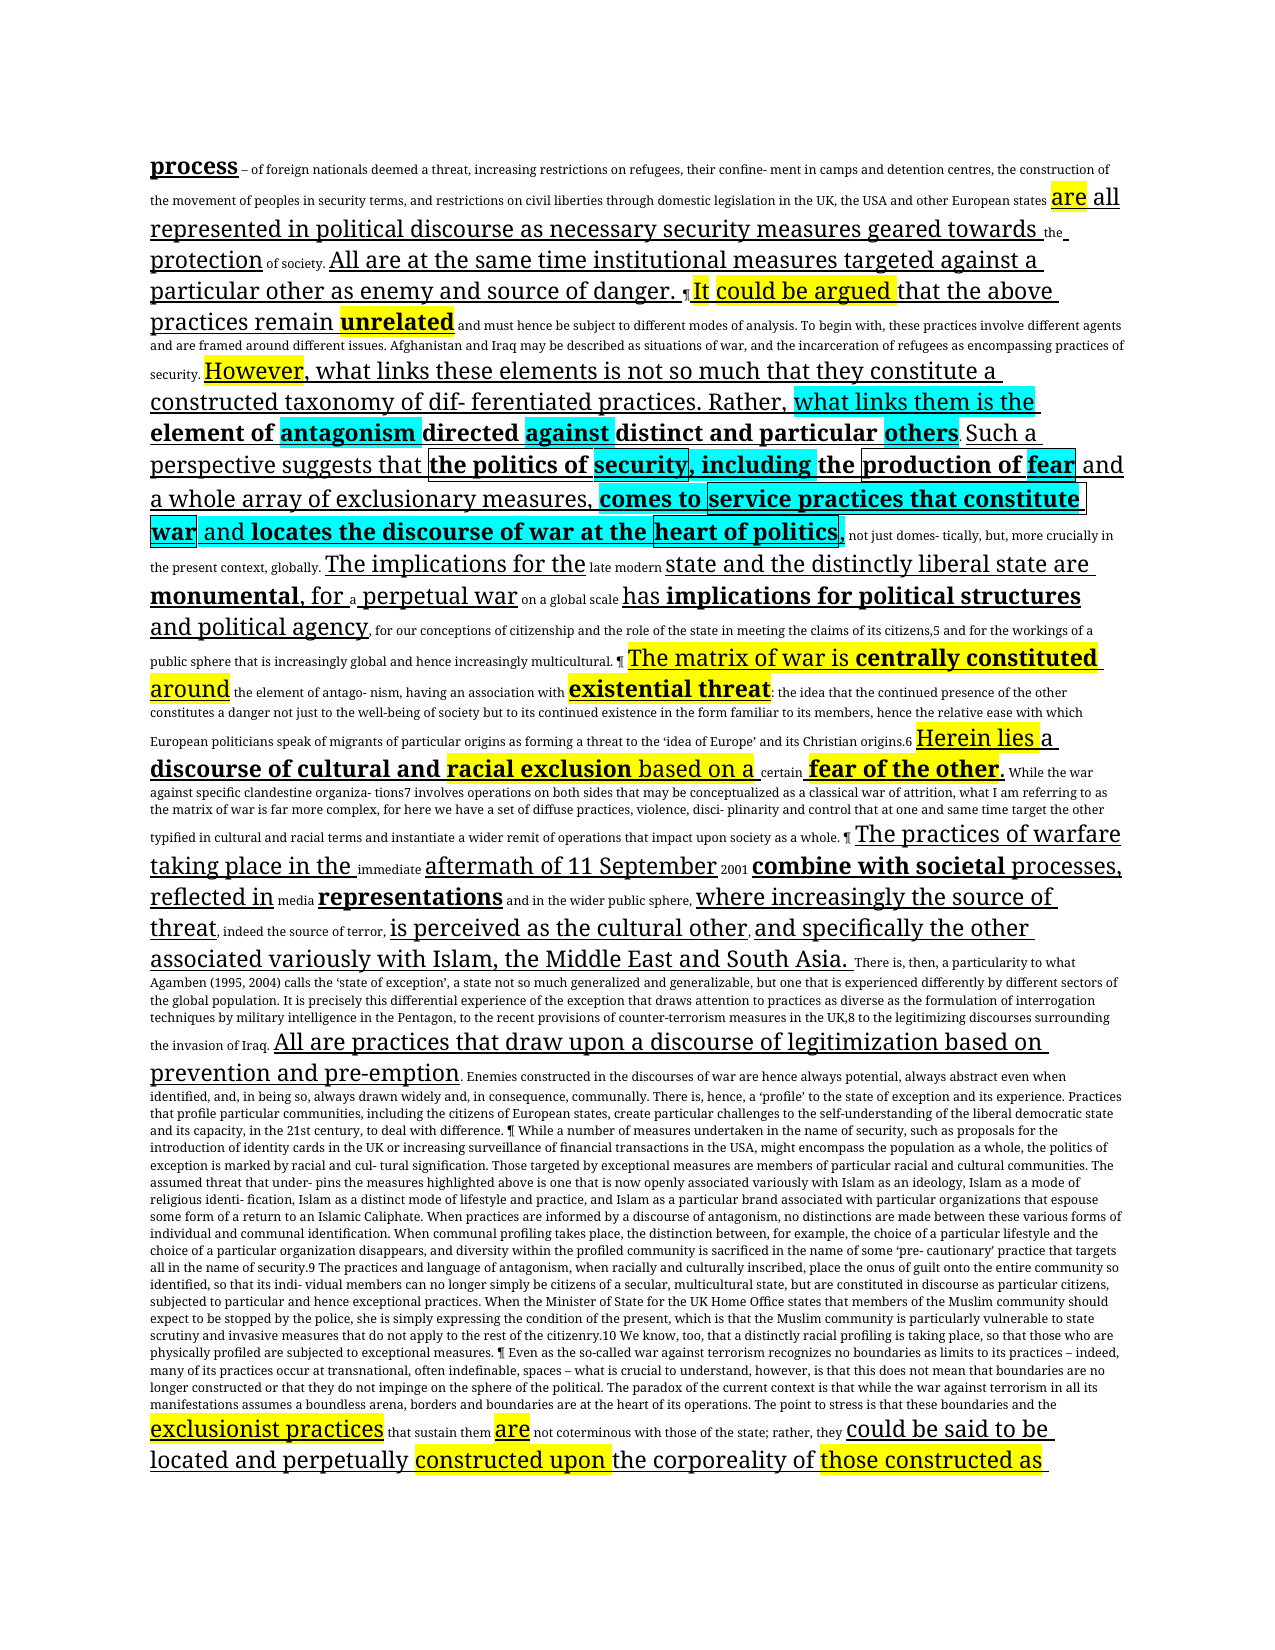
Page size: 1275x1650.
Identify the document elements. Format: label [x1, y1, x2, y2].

text [150, 150, 1125, 1475]
